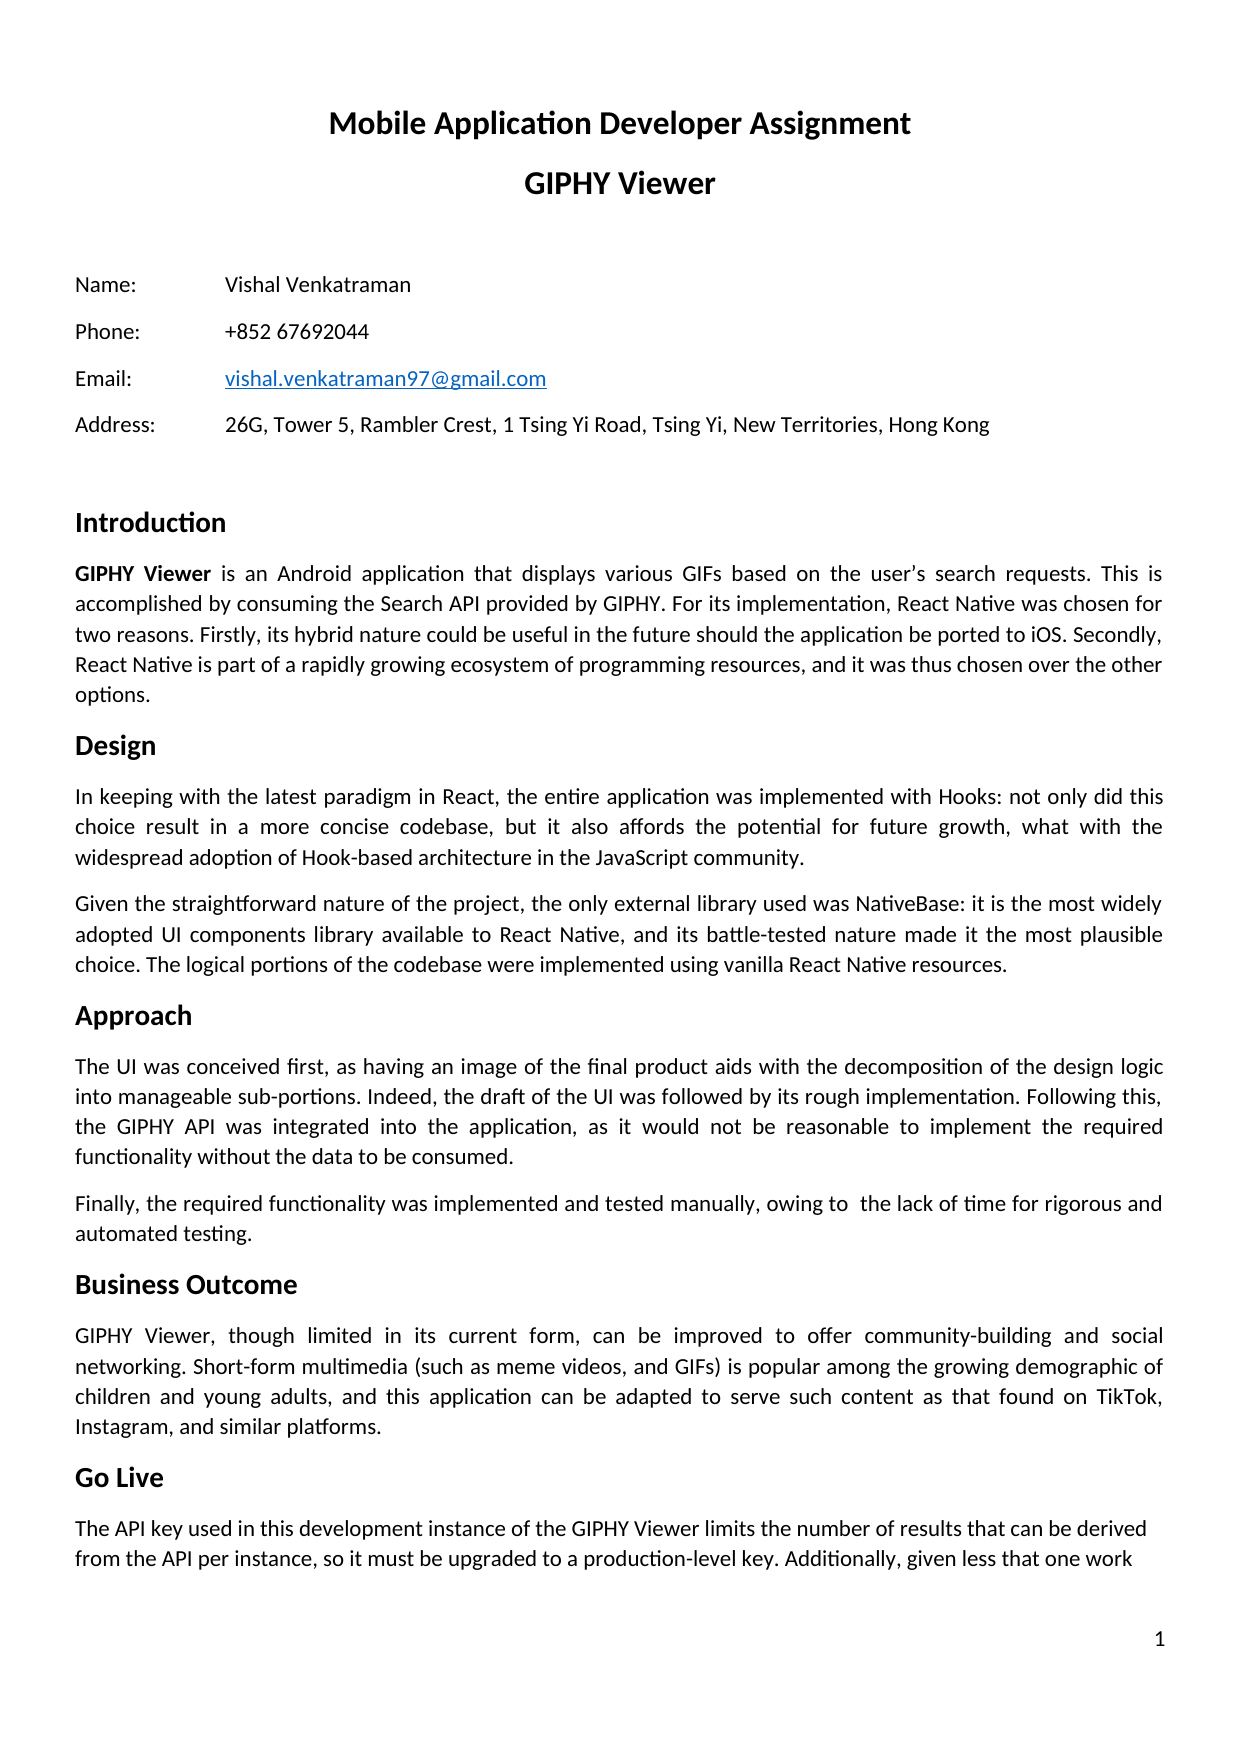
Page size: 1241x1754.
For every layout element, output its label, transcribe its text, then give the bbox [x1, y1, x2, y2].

text GIPHY Viewer, though limited in its current form, can be improved to offer community-building and social networking. Short-form multimedia (such as meme videos, and GIFs) is popular among the growing demographic of children and young adults, and this application can be adapted to serve such content as that found on TikTok, Instagram, and similar platforms. [75, 1322, 1165, 1440]
text Phone: +852 67692044 [75, 317, 1165, 345]
text In keeping with the latest paradigm in React, the entire application was implemented with Hooks: not only did this choice result in a more concise codebase, but it also affords the potential for future growth, what with the widespread adoption of Hook-based architecture in the JavaScript community. [75, 782, 1165, 871]
text GIPHY Viewer [75, 162, 1165, 203]
text Finally, the required functionality was implemented and tested manually, owing to the lack of time for rigorous and automated testing. [75, 1189, 1165, 1248]
text The UI was conceived first, as having an image of the final product aids with the decomposition of the design logic into manageable sub-portions. Indeed, the draft of the UI was followed by its rough implementation. Following this, the GIPHY API was integrated into the application, as it would not be reasonable to implement the required functionality without the data to be consumed. [75, 1052, 1165, 1171]
text Design [75, 727, 1165, 763]
text Address: 26G, Tower 5, Rambler Crest, 1 Tsing Yi Road, Tsing Yi, New Territories, Hong Kong [75, 411, 1165, 438]
text Name: Vishal Venkatraman [75, 270, 1165, 298]
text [75, 1514, 1165, 1572]
text Email: vishal.venkatraman97@gmail.com [75, 364, 1165, 392]
text Given the straightforward nature of the project, the only external library used was NativeBase: it is the most widely adopted UI components library available to React Native, and its battle-tested nature made it the most plausible choice. The logical portions of the codebase were implemented using vanilla React Native resources. [75, 889, 1165, 978]
text Mobile Application Developer Assignment [75, 102, 1165, 142]
text Go Live [75, 1459, 1165, 1495]
text Business Outcome [75, 1266, 1165, 1302]
text Approach [75, 997, 1165, 1032]
text Introduction [75, 504, 1165, 540]
text GIPHY Viewer is an Android application that displays various GIFs based on the user’s search requests. This is accomplished by consuming the Search API provided by GIPHY. For its implementation, React Native was chosen for two reasons. Firstly, its hybrid nature could be useful in the future should the application be ported to iOS. Secondly, React Native is part of a rapidly growing ecosystem of programming resources, and it was thus chosen over the other options. [75, 559, 1165, 708]
